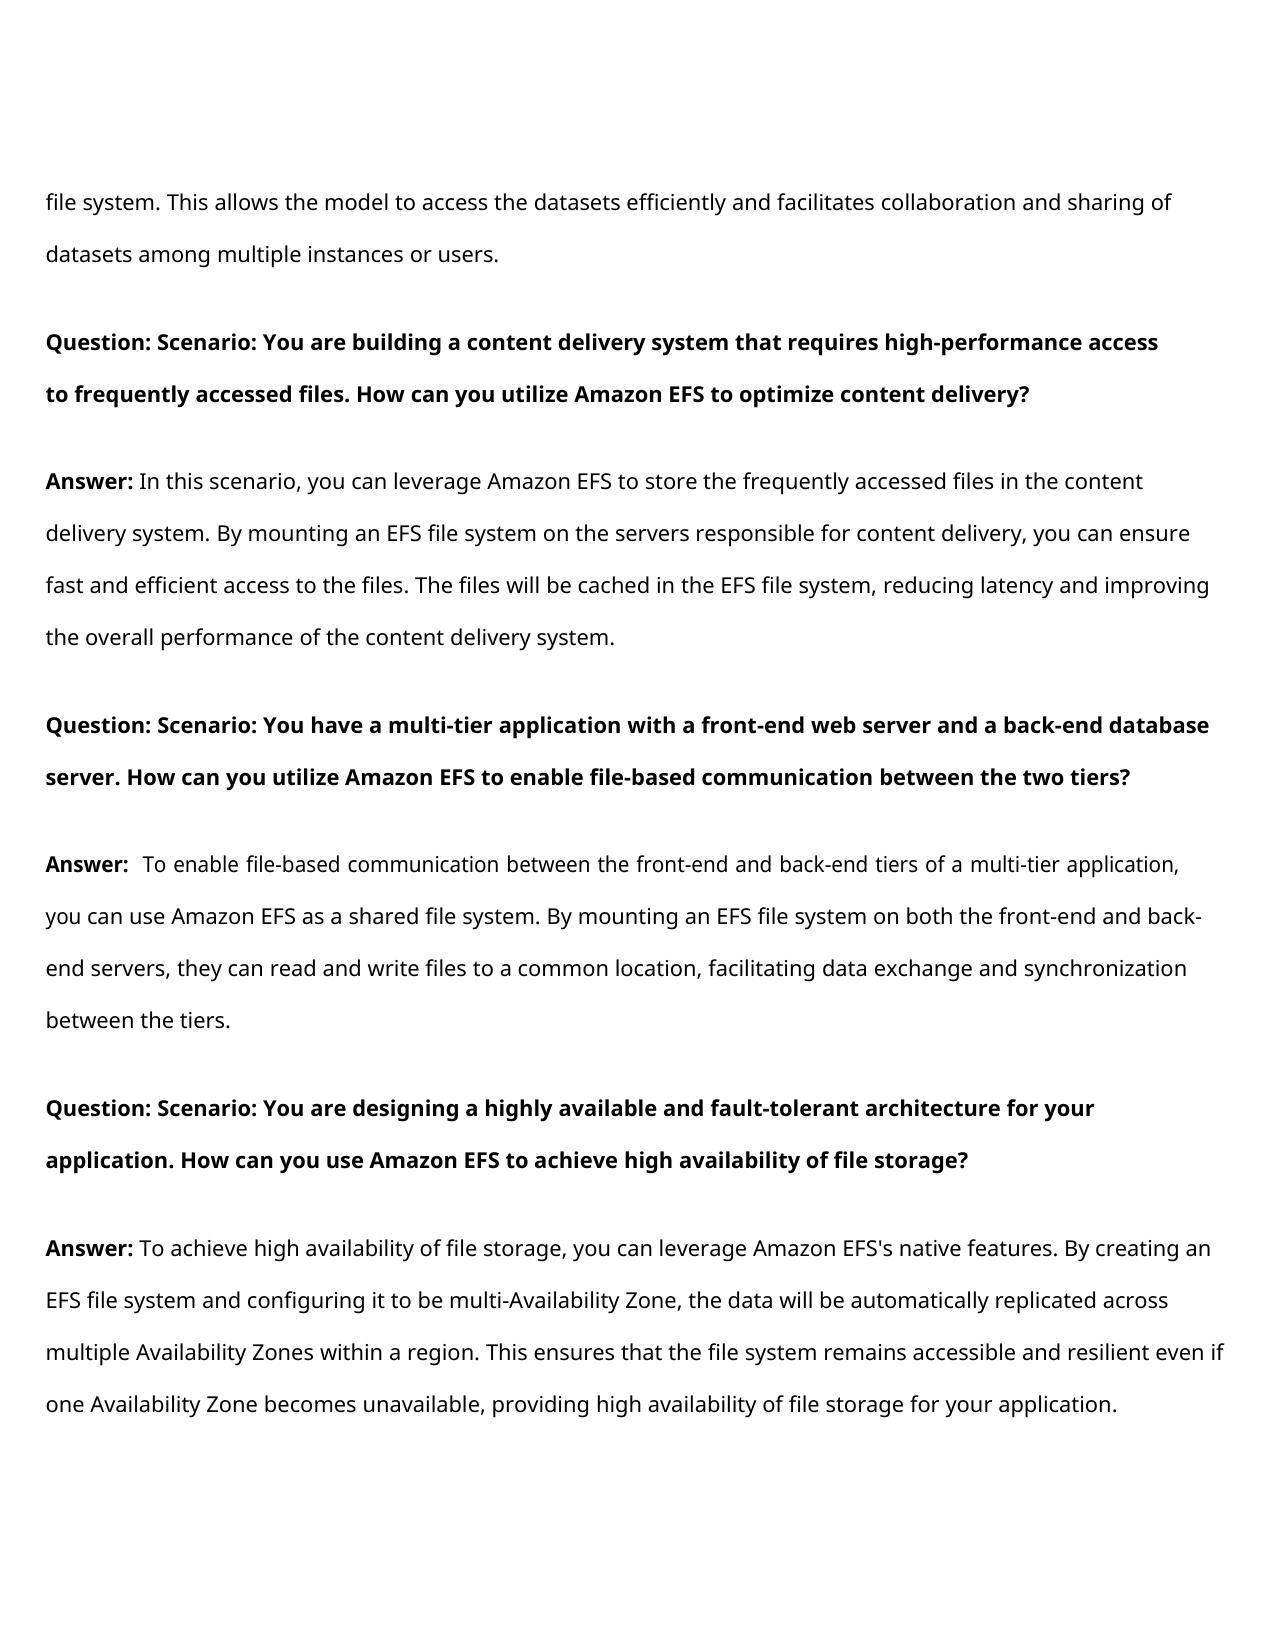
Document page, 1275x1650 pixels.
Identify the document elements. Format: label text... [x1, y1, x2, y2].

text Answer: In this scenario, you can leverage Amazon EFS to store the frequently accessed ﬁles in the content delivery system. By mounting an EFS ﬁle system on the servers responsible for content delivery, you can ensure fast and eﬃcient access to the ﬁles. The ﬁles will be cached in the EFS ﬁle system, reducing latency and improving the overall performance of the content delivery system. [45, 466, 1227, 652]
subtitle Question: Scenario: You have a multi-tier application with a front-end web server and a back-end database server. How can you utilize Amazon EFS to enable ﬁle-based communication between the two tiers? [45, 710, 1216, 792]
text Answer: To achieve high availability of ﬁle storage, you can leverage Amazon EFS's native features. By creating an EFS ﬁle system and conﬁguring it to be multi-Availability Zone, the data will be automatically replicated across multiple Availability Zones within a region. This ensures that the ﬁle system remains accessible and resilient even if one Availability Zone becomes unavailable, providing high availability of ﬁle storage for your application. [45, 1233, 1226, 1419]
text Answer: To enable ﬁle-based communication between the front-end and back-end tiers of a multi-tier application, you can use Amazon EFS as a shared ﬁle system. By mounting an EFS ﬁle system on both the front-end and back-end servers, they can read and write ﬁles to a common location, facilitating data exchange and synchronization between the tiers. [45, 849, 1221, 1035]
subtitle Question: Scenario: You are building a content delivery system that requires high-performance access to frequently accessed ﬁles. How can you utilize Amazon EFS to optimize content delivery? [45, 327, 1186, 408]
subtitle Question: Scenario: You are designing a highly available and fault-tolerant architecture for your application. How can you use Amazon EFS to achieve high availability of ﬁle storage? [45, 1093, 1195, 1175]
text ﬁle system. This allows the model to access the datasets eﬃciently and facilitates collaboration and sharing of datasets among multiple instances or users. [45, 187, 1209, 269]
